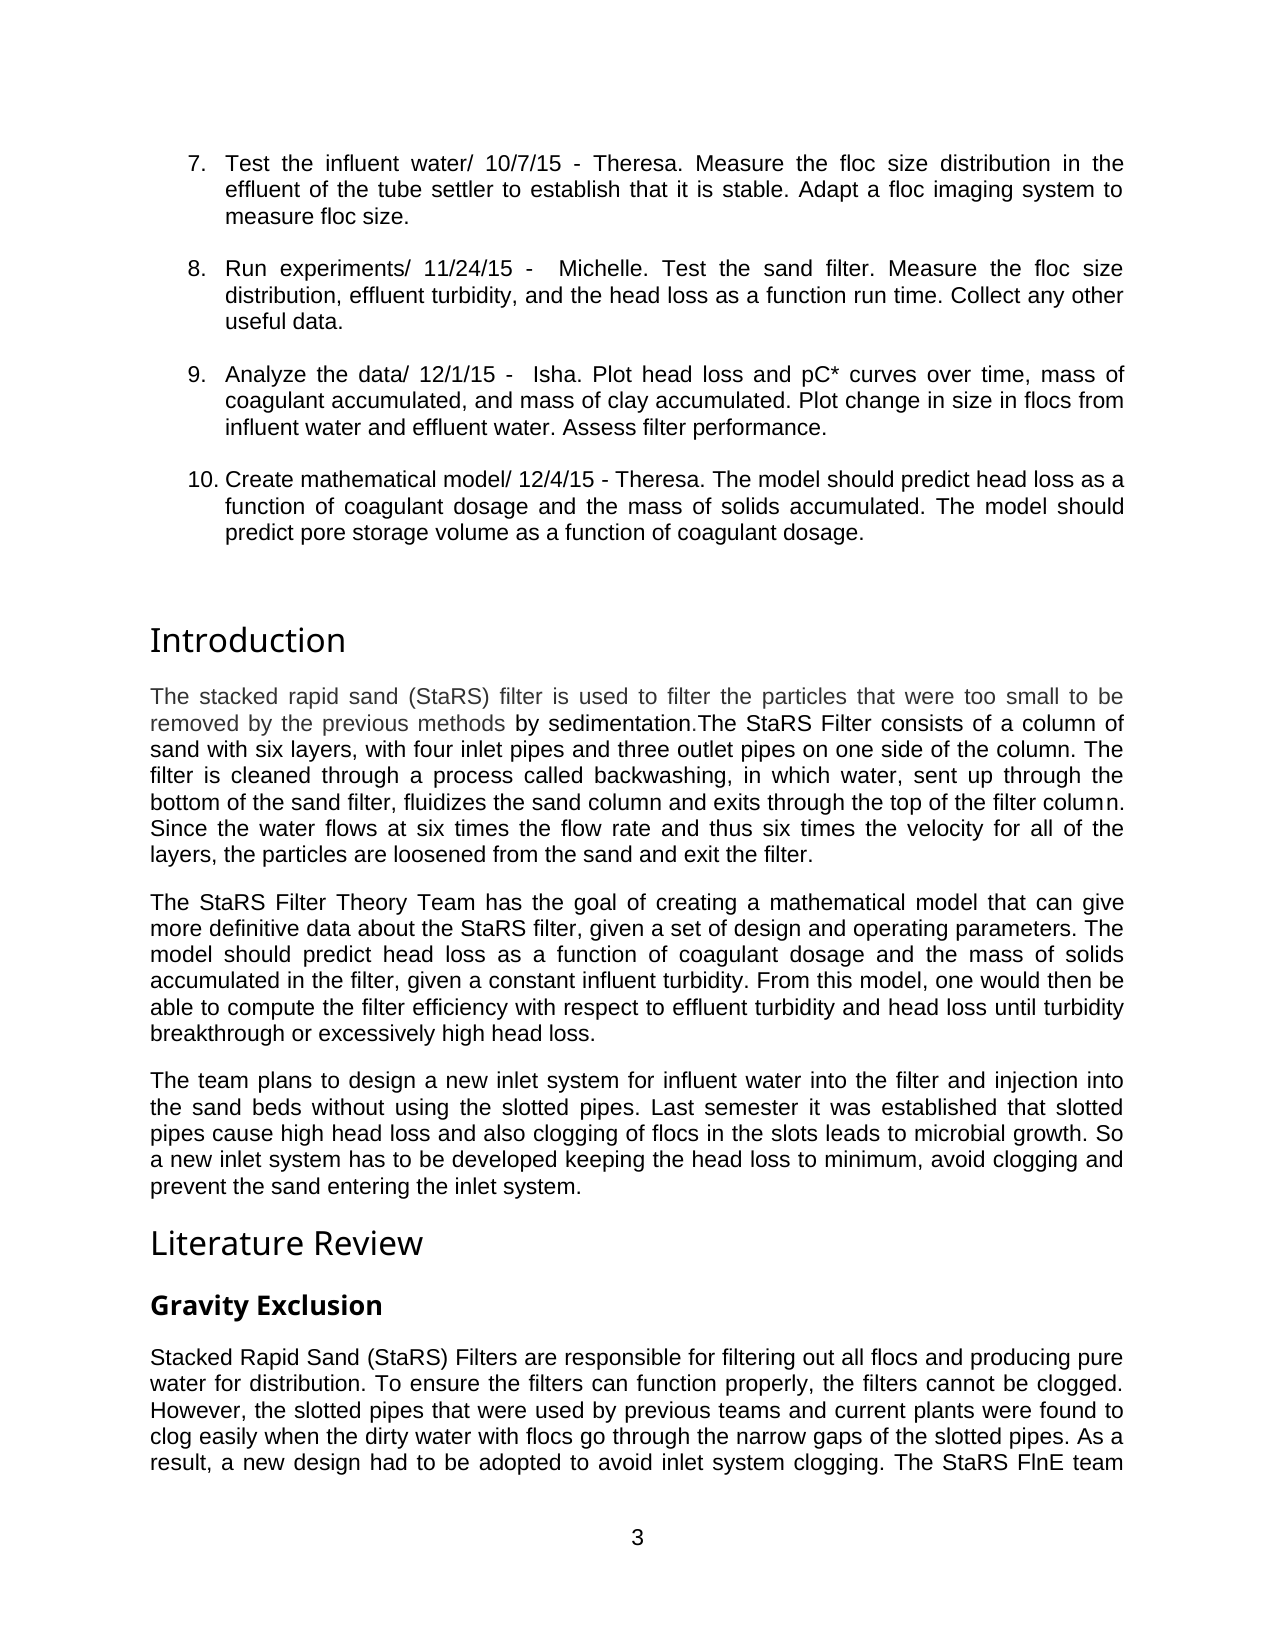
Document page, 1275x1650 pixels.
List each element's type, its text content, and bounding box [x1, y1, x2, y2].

subtitle Literature Review [150, 1220, 1125, 1265]
list Create mathematical model/ 12/4/15 - Theresa. The model should predict head loss as a function of coagulant dosage and the mass of solids accumulated. The model should predict pore storage volume as a function of coagulant dosage. [187, 466, 1125, 545]
list Run experiments/ 11/24/15 - Michelle. Test the sand filter. Measure the floc size distribution, effluent turbidity, and the head loss as a function run time. Collect any other useful data. [187, 255, 1125, 334]
text The stacked rapid sand (StaRS) filter is used to filter the particles that were too small to be removed by the previous methods by sedimentation.The StaRS Filter consists of a column of sand with six layers, with four inlet pipes and three outlet pipes on one side of the column. The filter is cleaned through a process called backwashing, in which water, sent up through the bottom of the sand filter, fluidizes the sand column and exits through the top of the filter column. Since the water flows at six times the flow rate and thus six times the velocity for all of the layers, the particles are loosened from the sand and exit the filter. [150, 683, 1125, 868]
text The team plans to design a new inlet system for influent water into the filter and injection into the sand beds without using the slotted pipes. Last semester it was established that slotted pipes cause high head loss and also clogging of flocs in the slots leads to microbial growth. So a new inlet system has to be developed keeping the head loss to minimum, avoid clogging and prevent the sand entering the inlet system. [150, 1067, 1125, 1199]
list Test the influent water/ 10/7/15 - Theresa. Measure the floc size distribution in the effluent of the tube settler to establish that it is stable. Adapt a floc imaging system to measure floc size. [187, 150, 1125, 229]
text The StaRS Filter Theory Team has the goal of creating a mathematical model that can give more definitive data about the StaRS filter, given a set of design and operating parameters. The model should predict head loss as a function of coagulant dosage and the mass of solids accumulated in the filter, given a constant influent turbidity. From this model, one would then be able to compute the filter efficiency with respect to effluent turbidity and head loss until turbidity breakthrough or excessively high head loss. [150, 888, 1125, 1047]
subtitle Gravity Exclusion [150, 1286, 1125, 1323]
list Analyze the data/ 12/1/15 - Isha. Plot head loss and pC* curves over time, mass of coagulant accumulated, and mass of clay accumulated. Plot change in size in flocs from influent water and effluent water. Assess filter performance. [187, 361, 1125, 440]
subtitle Introduction [150, 617, 1125, 662]
